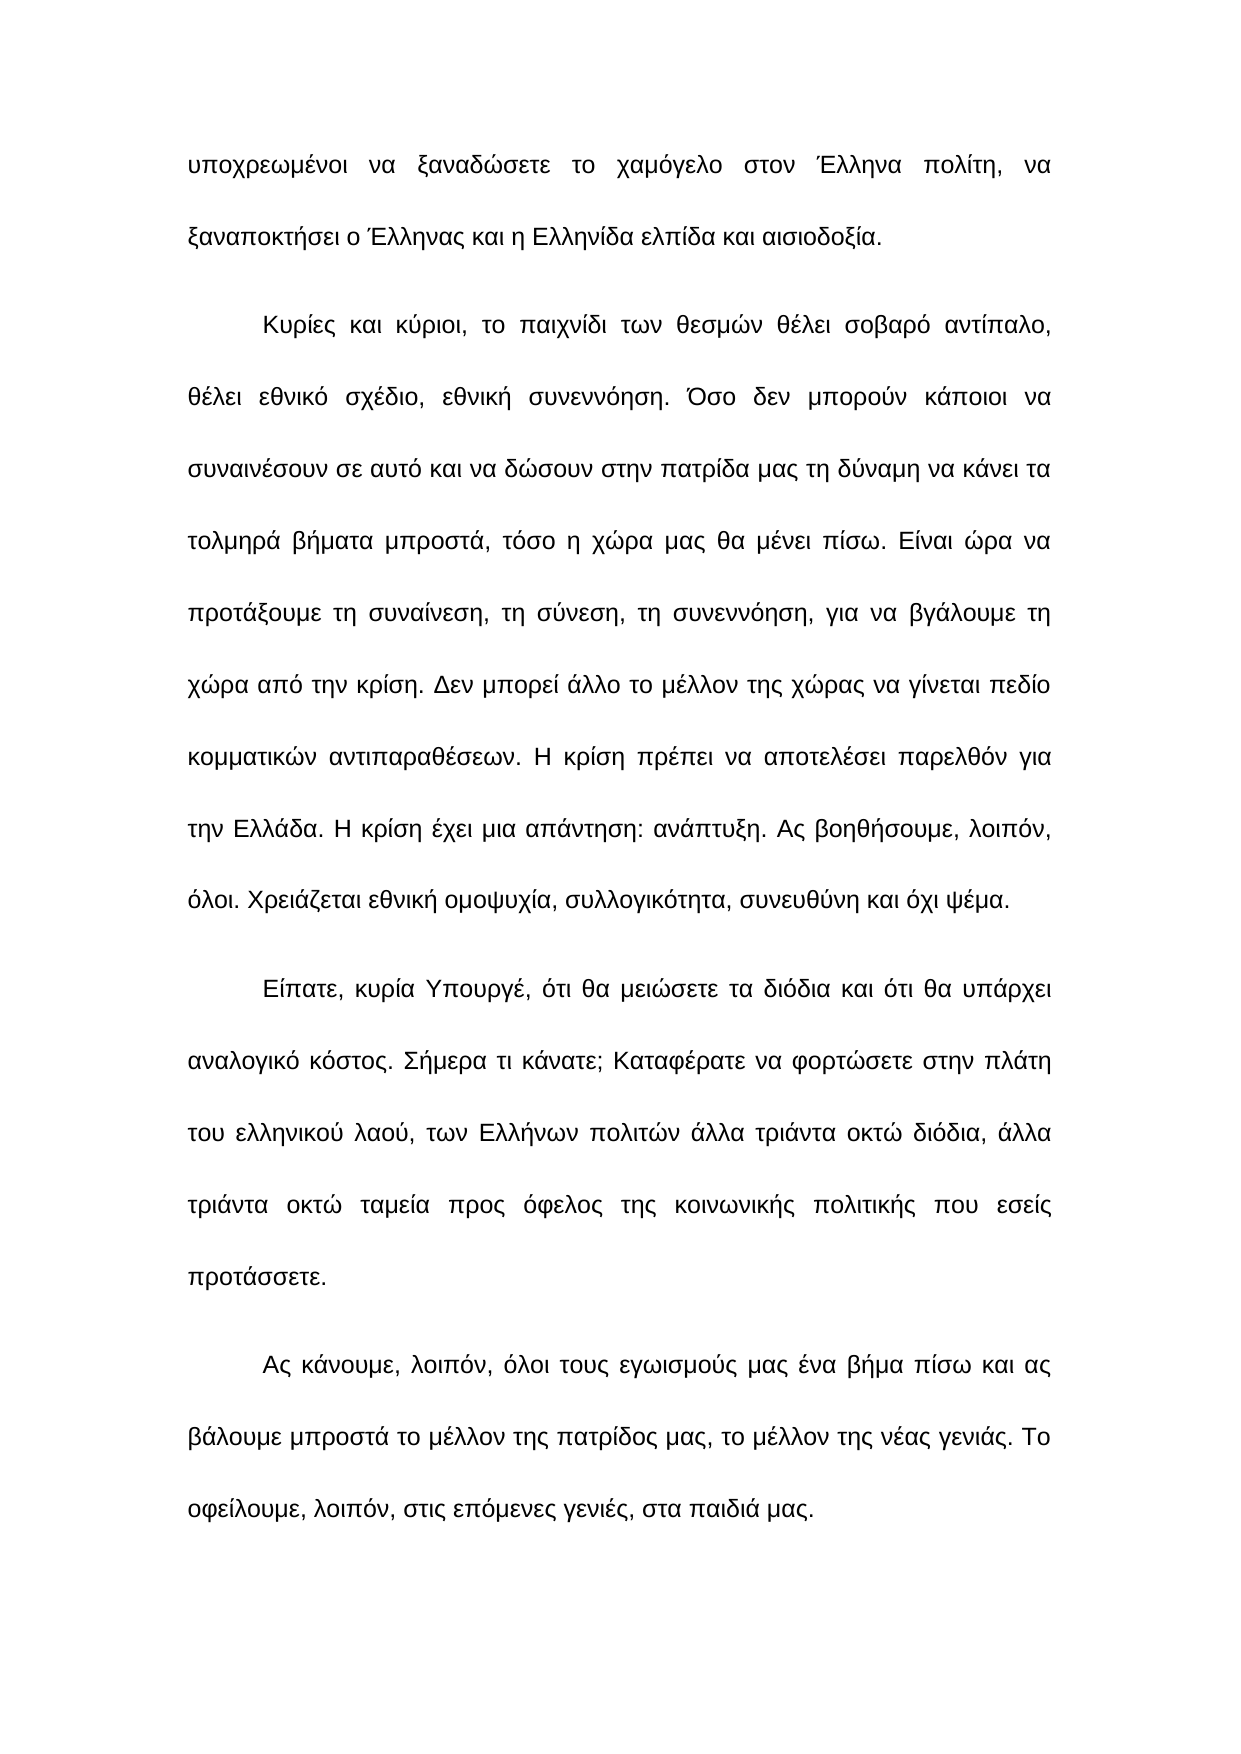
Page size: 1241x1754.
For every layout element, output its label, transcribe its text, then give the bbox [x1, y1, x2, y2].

text Είπατε, κυρία Υπουργέ, ότι θα μειώσετε τα διόδια και ότι θα υπάρχει αναλογικό κόστος. Σήμερα τι κάνατε; Καταφέρατε να φορτώσετε στην πλάτη του ελληνικού λαού, των Ελλήνων πολιτών άλλα τριάντα οκτώ διόδια, άλλα τριάντα οκτώ ταμεία προς όφελος της κοινωνικής πολιτικής που εσείς προτάσσετε. [187, 974, 1053, 1290]
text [187, 150, 1053, 251]
text Κυρίες και κύριοι, το παιχνίδι των θεσμών θέλει σοβαρό αντίπαλο, θέλει εθνικό σχέδιο, εθνική συνεννόηση. Όσο δεν μπορούν κάποιοι να συναινέσουν σε αυτό και να δώσουν στην πατρίδα μας τη δύναμη να κάνει τα τολμηρά βήματα μπροστά, τόσο η χώρα μας θα μένει πίσω. Είναι ώρα να προτάξουμε τη συναίνεση, τη σύνεση, τη συνεννόηση, για να βγάλουμε τη χώρα από την κρίση. Δεν μπορεί άλλο το μέλλον της χώρας να γίνεται πεδίο κομματικών αντιπαραθέσεων. Η κρίση πρέπει να αποτελέσει παρελθόν για την Ελλάδα. Η κρίση έχει μια απάντηση: ανάπτυξη. Ας βοηθήσουμε, λοιπόν, όλοι. Χρειάζεται εθνική ομοψυχία, συλλογικότητα, συνευθύνη και όχι ψέμα. [187, 310, 1053, 914]
text Ας κάνουμε, λοιπόν, όλοι τους εγωισμούς μας ένα βήμα πίσω και ας βάλουμε μπροστά το μέλλον της πατρίδος μας, το μέλλον της νέας γενιάς. Το οφείλουμε, λοιπόν, στις επόμενες γενιές, στα παιδιά μας. [187, 1350, 1053, 1522]
